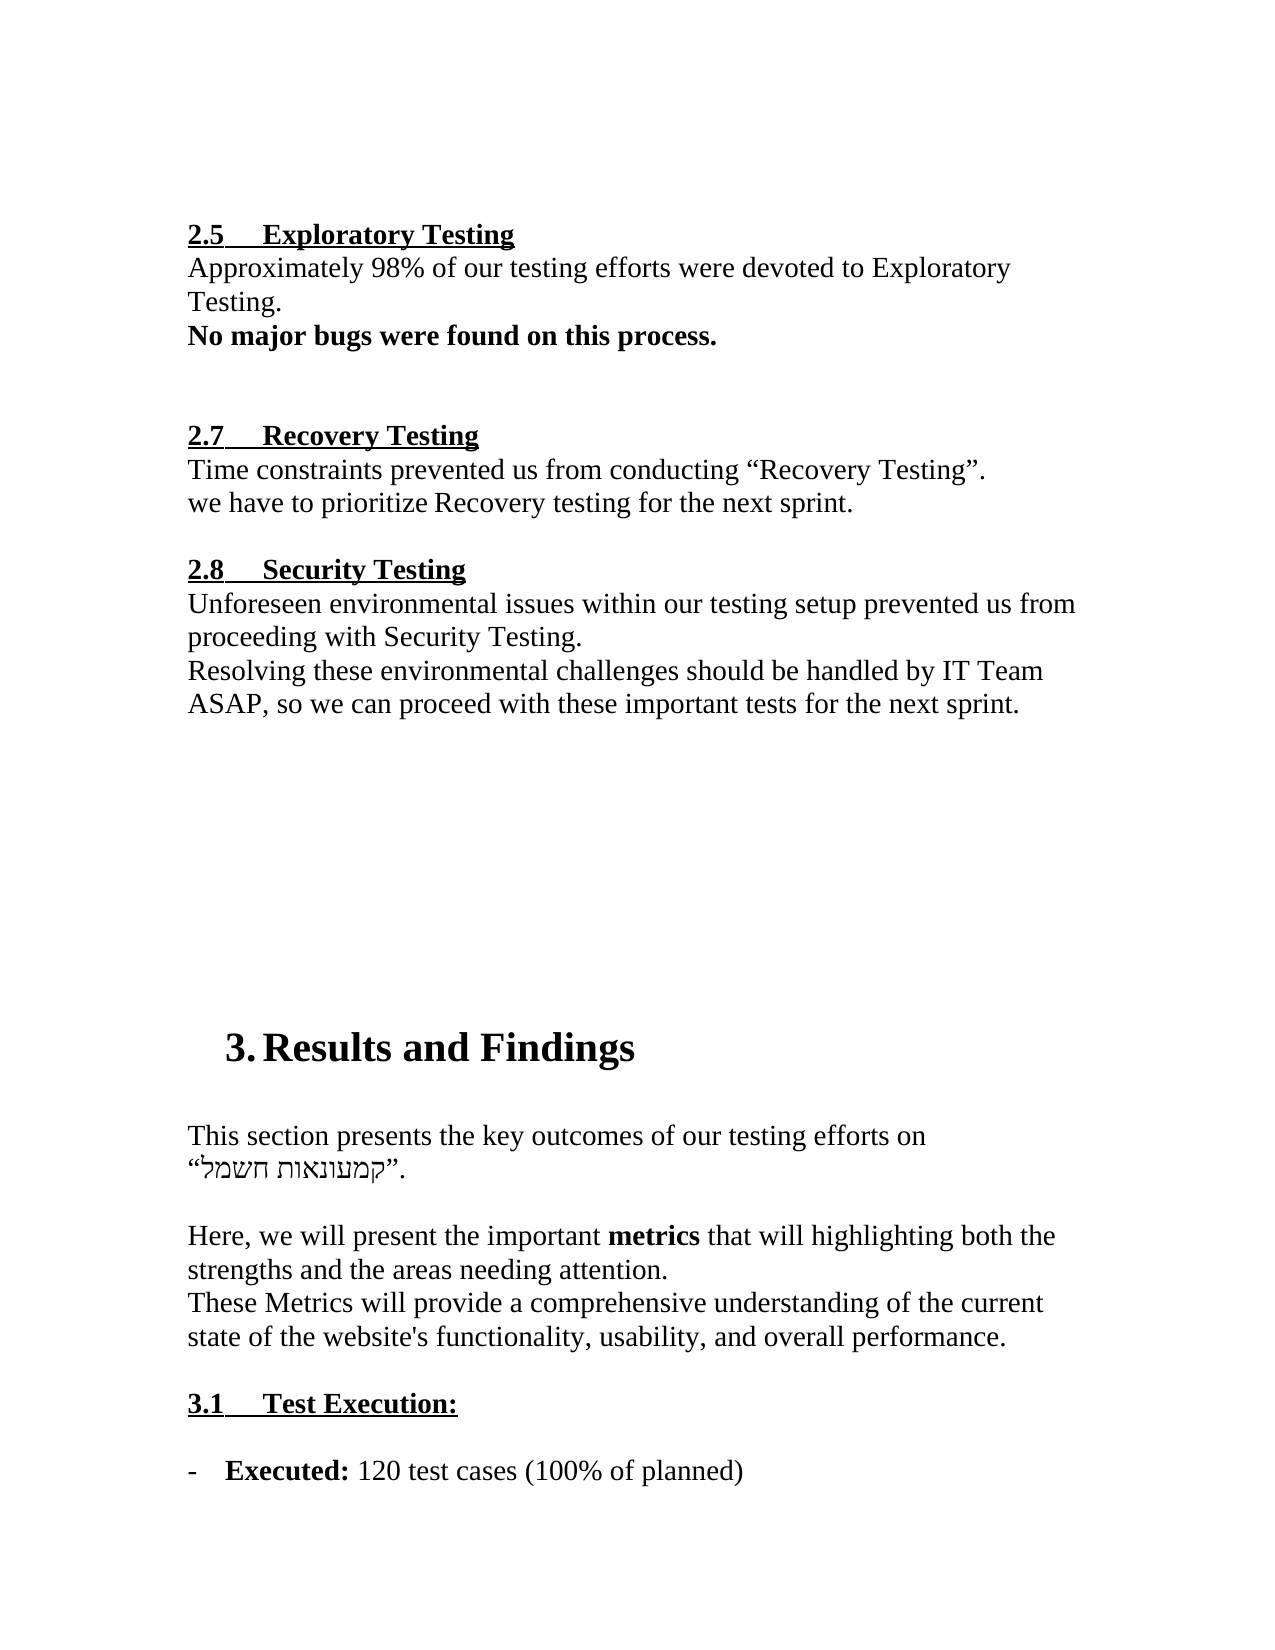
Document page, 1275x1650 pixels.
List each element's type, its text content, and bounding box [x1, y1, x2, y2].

text - Executed: 120 test cases (100% of planned) [187, 1453, 1087, 1487]
text 2.8 Security Testing [187, 552, 1087, 586]
text Time constraints prevented us from conducting “Recovery Testing”. [187, 452, 1087, 485]
text Approximately 98% of our testing efforts were devoted to Exploratory [187, 251, 1087, 284]
text proceeding with Security Testing. [187, 619, 1087, 653]
text Testing. [187, 284, 1087, 318]
text 3.1 Test Execution: [187, 1386, 1087, 1420]
text This section presents the key outcomes of our testing efforts on [187, 1118, 1087, 1151]
text These Metrics will provide a comprehensive understanding of the current [187, 1286, 1087, 1319]
text “קמעונאות חשמל”. [187, 1151, 1087, 1185]
text Unforeseen environmental issues within our testing setup prevented us from [187, 586, 1087, 619]
text state of the website's functionality, usability, and overall performance. [187, 1319, 1087, 1353]
list Results and Findings [225, 1022, 1087, 1070]
text No major bugs were found on this process. [187, 318, 1087, 351]
text we have to prioritize Recovery testing for the next sprint. [187, 485, 1087, 519]
text ASAP, so we can proceed with these important tests for the next sprint. [187, 687, 1087, 720]
text 2.5 Exploratory Testing [187, 217, 1087, 251]
text Resolving these environmental challenges should be handled by IT Team [187, 653, 1087, 687]
text 2.7 Recovery Testing [187, 418, 1087, 452]
text Here, we will present the important metrics that will highlighting both the [187, 1218, 1087, 1252]
text strengths and the areas needing attention. [187, 1252, 1087, 1286]
